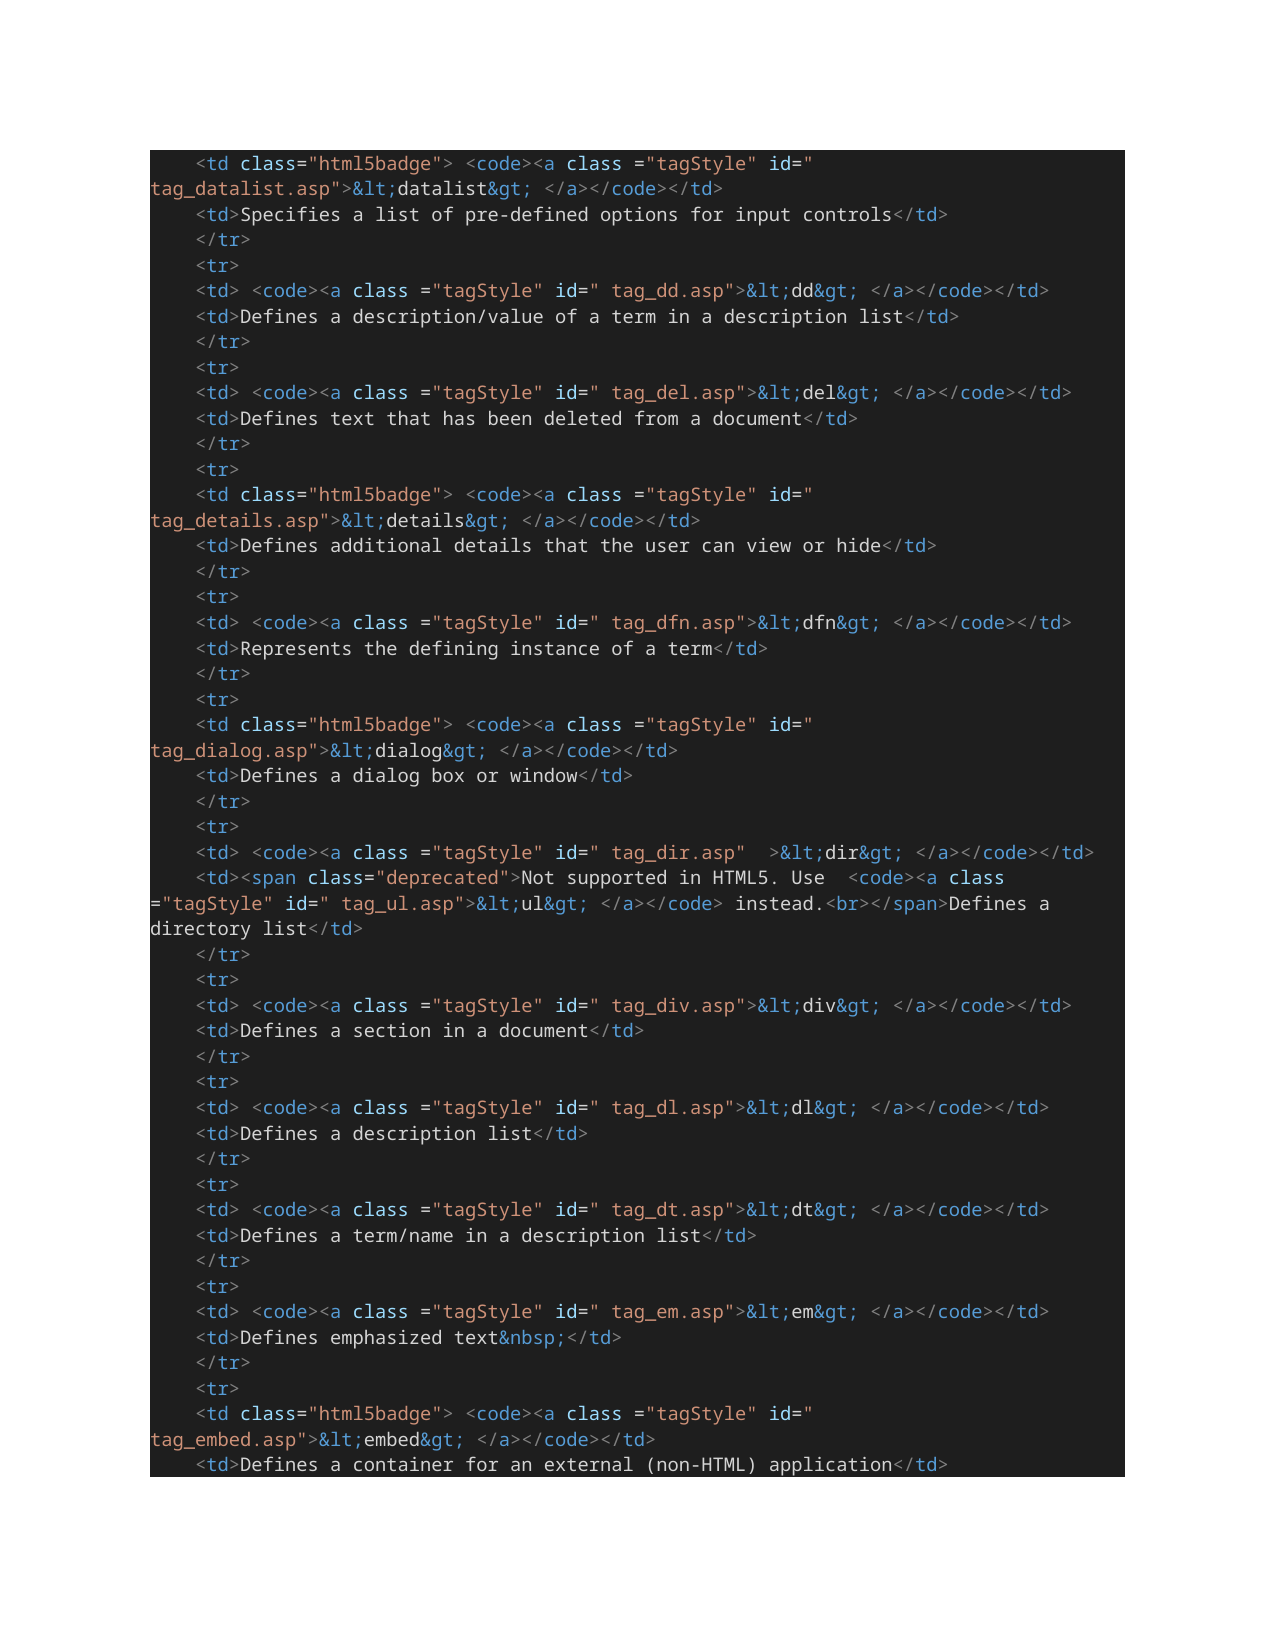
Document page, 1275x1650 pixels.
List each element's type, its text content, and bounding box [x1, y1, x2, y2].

text <tr> [150, 1069, 1125, 1094]
text <td> <code><a class ="tagStyle" id=" tag_dd.asp">&lt;dd&gt; </a></code></td> [150, 278, 1125, 303]
text <td>Defines a dialog box or window</td> [150, 762, 1125, 788]
text <tr> [150, 813, 1125, 839]
text <td>Represents the defining instance of a term</td> [150, 635, 1125, 660]
text <tr> [150, 456, 1125, 482]
text </tr> [150, 1349, 1125, 1375]
text <td> <code><a class ="tagStyle" id=" tag_dl.asp">&lt;dl&gt; </a></code></td> [150, 1094, 1125, 1120]
text </tr> [150, 227, 1125, 252]
text </tr> [150, 660, 1125, 686]
text <td> <code><a class ="tagStyle" id=" tag_dfn.asp">&lt;dfn&gt; </a></code></td> [150, 609, 1125, 635]
text <td>Defines a section in a document</td> [150, 1018, 1125, 1043]
text <tr> [150, 1273, 1125, 1298]
text </tr> [150, 431, 1125, 456]
text <td><span class="deprecated">Not supported in HTML5. Use <code><a class ="tagStyle" id=" tag_ul.asp">&lt;ul&gt; </a></code> instead.<br></span>Defines a directory list</td> [150, 864, 1125, 941]
text <tr> [150, 686, 1125, 711]
text <td>Defines a term/name in a description list</td> [150, 1222, 1125, 1247]
text </tr> [150, 1043, 1125, 1069]
text </tr> [150, 558, 1125, 584]
text <tr> [150, 354, 1125, 380]
text </tr> [150, 329, 1125, 354]
text <td> <code><a class ="tagStyle" id=" tag_em.asp">&lt;em&gt; </a></code></td> [150, 1298, 1125, 1324]
text <tr> [150, 1171, 1125, 1196]
text <td> <code><a class ="tagStyle" id=" tag_dt.asp">&lt;dt&gt; </a></code></td> [150, 1196, 1125, 1222]
text <td class="html5badge"> <code><a class ="tagStyle" id=" tag_dialog.asp">&lt;dialog&gt; </a></code></td> [150, 711, 1125, 762]
text </tr> [150, 1145, 1125, 1171]
text </tr> [150, 1247, 1125, 1273]
text <td>Defines text that has been deleted from a document</td> [150, 405, 1125, 431]
text <tr> [150, 967, 1125, 992]
text </tr> [150, 788, 1125, 813]
text <td class="html5badge"> <code><a class ="tagStyle" id=" tag_details.asp">&lt;details&gt; </a></code></td> [150, 482, 1125, 533]
text </tr> [150, 941, 1125, 967]
text <td>Defines a container for an external (non-HTML) application</td> [150, 1452, 1125, 1477]
text <tr> [150, 584, 1125, 609]
text <td class="html5badge"> <code><a class ="tagStyle" id=" tag_datalist.asp">&lt;datalist&gt; </a></code></td> [150, 150, 1125, 201]
text <td class="html5badge"> <code><a class ="tagStyle" id=" tag_embed.asp">&lt;embed&gt; </a></code></td> [150, 1401, 1125, 1452]
text <td>Specifies a list of pre-defined options for input controls</td> [150, 201, 1125, 227]
text <td>Defines a description/value of a term in a description list</td> [150, 303, 1125, 329]
text <td> <code><a class ="tagStyle" id=" tag_div.asp">&lt;div&gt; </a></code></td> [150, 992, 1125, 1018]
text <td> <code><a class ="tagStyle" id=" tag_dir.asp" >&lt;dir&gt; </a></code></td> [150, 839, 1125, 864]
text <td>Defines additional details that the user can view or hide</td> [150, 533, 1125, 558]
text <td>Defines a description list</td> [150, 1120, 1125, 1145]
text <tr> [150, 1375, 1125, 1401]
text <td> <code><a class ="tagStyle" id=" tag_del.asp">&lt;del&gt; </a></code></td> [150, 380, 1125, 405]
text <td>Defines emphasized text&nbsp;</td> [150, 1324, 1125, 1349]
text <tr> [150, 252, 1125, 278]
